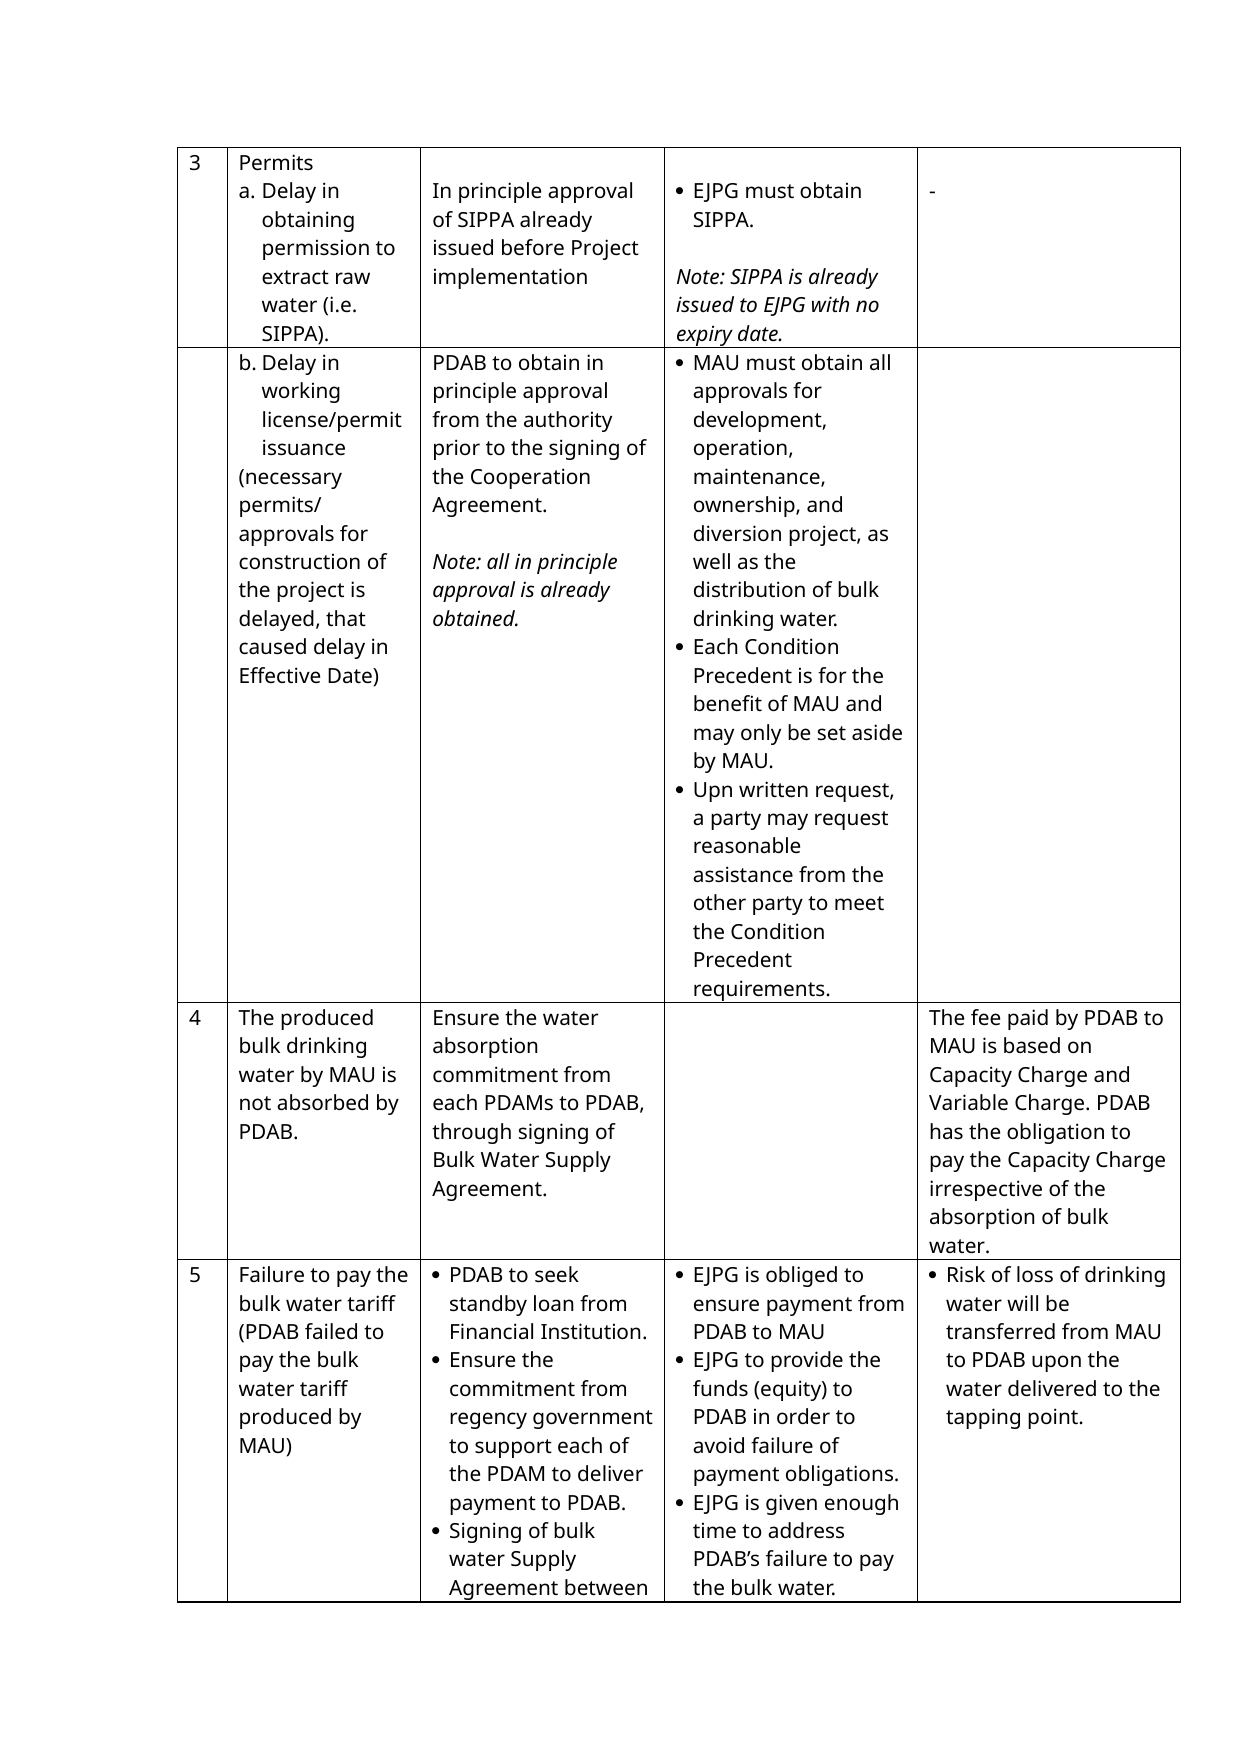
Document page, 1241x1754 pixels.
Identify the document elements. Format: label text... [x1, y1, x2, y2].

table_cell [918, 348, 1180, 1002]
table_cell [665, 1003, 917, 1259]
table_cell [228, 1260, 420, 1601]
table_cell 5 [178, 1260, 227, 1601]
table_cell Delay in working license/permit issuance (necessary permits/ approvals for construction of the project is delayed, that caused delay in Effective Date) [228, 348, 420, 1002]
table_cell Ensure the water absorption commitment from each PDAMs to PDAB, through signing of Bulk Water Supply Agreement. [421, 1003, 664, 1259]
table_cell 4 [178, 1003, 227, 1259]
table_header In principle approval of SIPPA already issued before Project implementation [421, 148, 664, 347]
table_cell PDAB to obtain in principle approval from the authority prior to the signing of the Cooperation Agreement. Note: all in principle approval is already obtained. [421, 348, 664, 1002]
table_cell [178, 348, 227, 1002]
table_cell MAU must obtain all approvals for development, operation, maintenance, ownership, and diversion project, as well as the distribution of bulk drinking water. Each Condition Precedent is for the benefit of MAU and may only be set aside by MAU. Upn written request, a party may request reasonable assistance from the other party to meet the Condition Precedent requirements. [665, 348, 917, 1002]
table_header 3 [178, 148, 227, 347]
table_header Permits Delay in obtaining permission to extract raw water (i.e. SIPPA). [228, 148, 420, 347]
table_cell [421, 1260, 664, 1601]
table_header EJPG must obtain SIPPA. Note: SIPPA is already issued to EJPG with no expiry date. [665, 148, 917, 347]
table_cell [665, 1260, 917, 1601]
table_header - [918, 148, 1180, 347]
table_cell The produced bulk drinking water by MAU is not absorbed by PDAB. [228, 1003, 420, 1259]
table_cell The fee paid by PDAB to MAU is based on Capacity Charge and Variable Charge. PDAB has the obligation to pay the Capacity Charge irrespective of the absorption of bulk water. [918, 1003, 1180, 1259]
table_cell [918, 1260, 1180, 1601]
